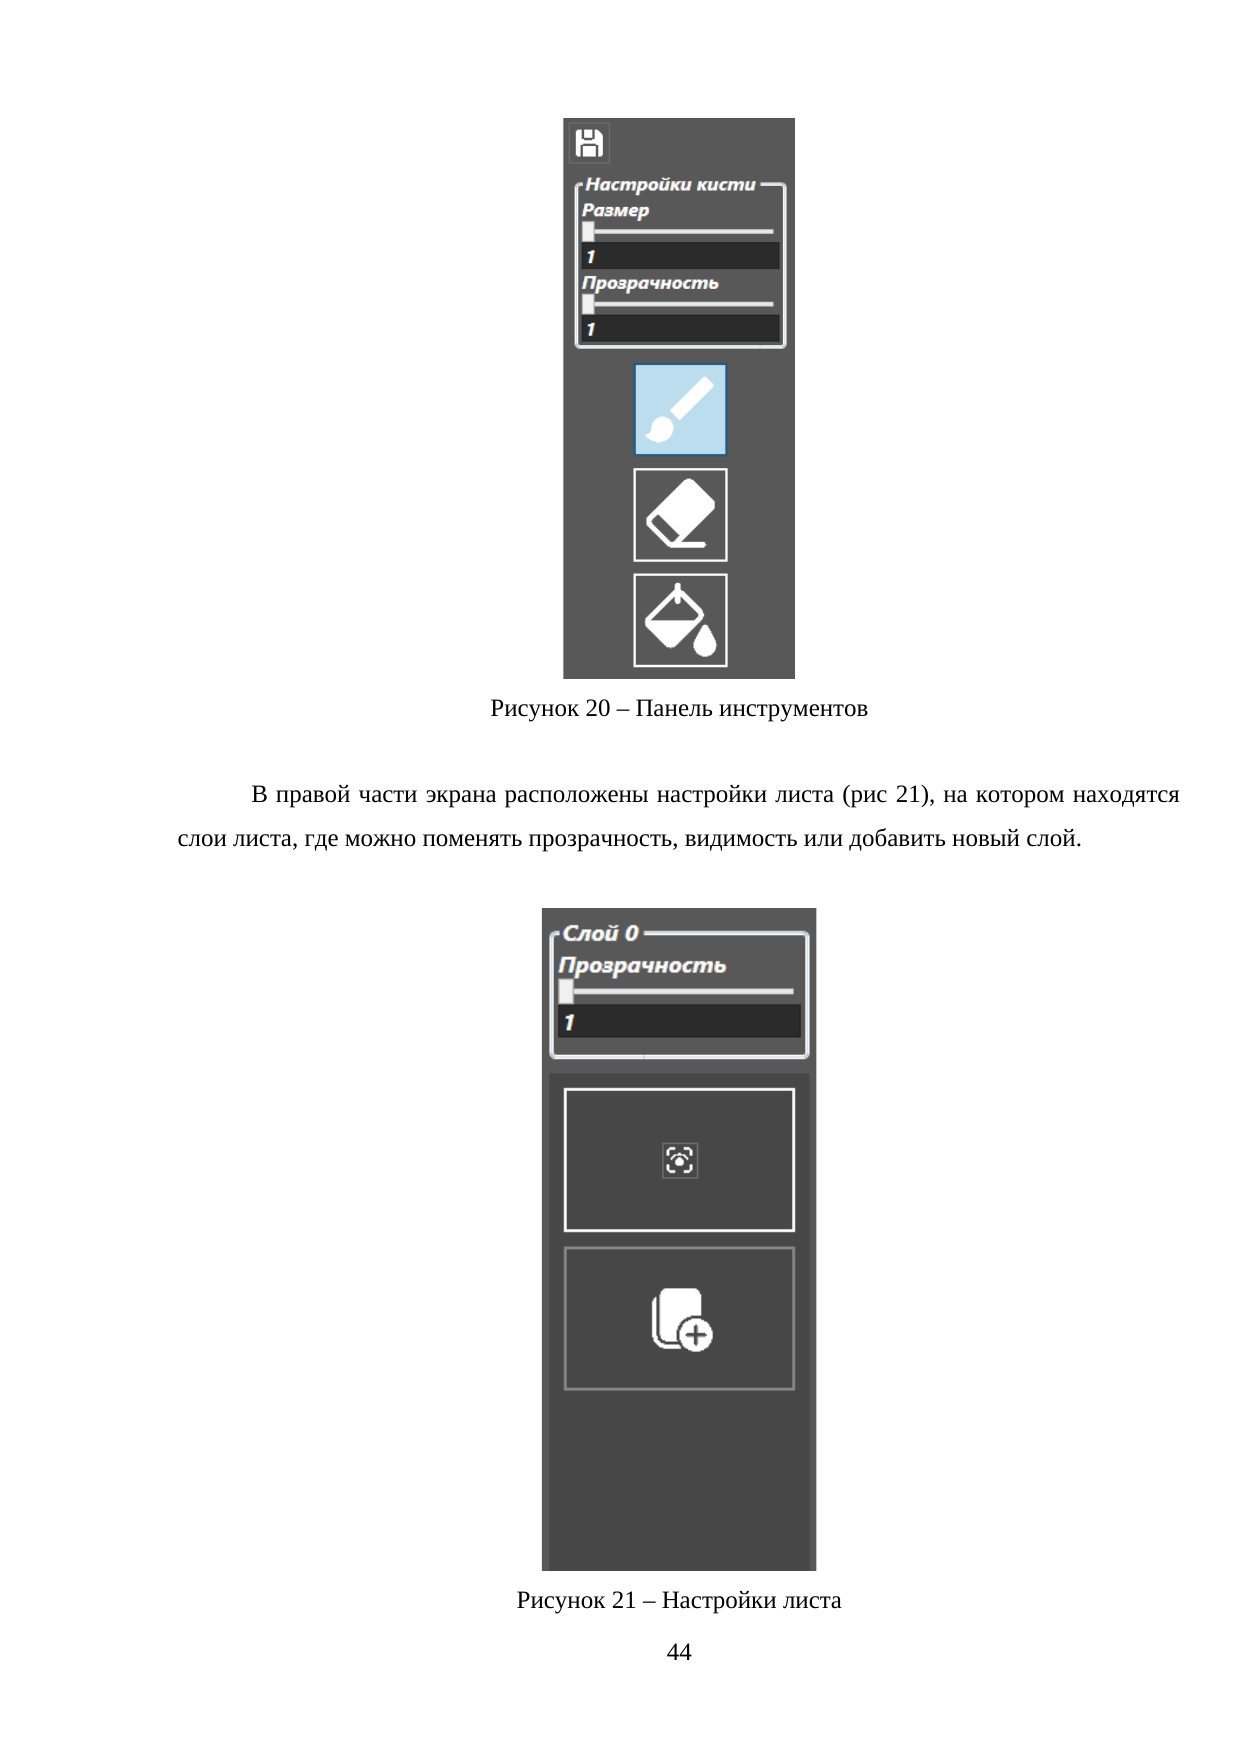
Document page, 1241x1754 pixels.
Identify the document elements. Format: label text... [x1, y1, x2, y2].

picture [541, 908, 817, 1571]
picture [563, 118, 795, 679]
text Рисунок 21 – Настройки листа [177, 1585, 1181, 1613]
text Рисунок 20 – Панель инструментов [177, 693, 1181, 722]
text В правой части экрана расположены настройки листа (рис 21), на котором находятся слои листа, где можно поменять прозрачность, видимость или добавить новый слой. [177, 779, 1181, 851]
